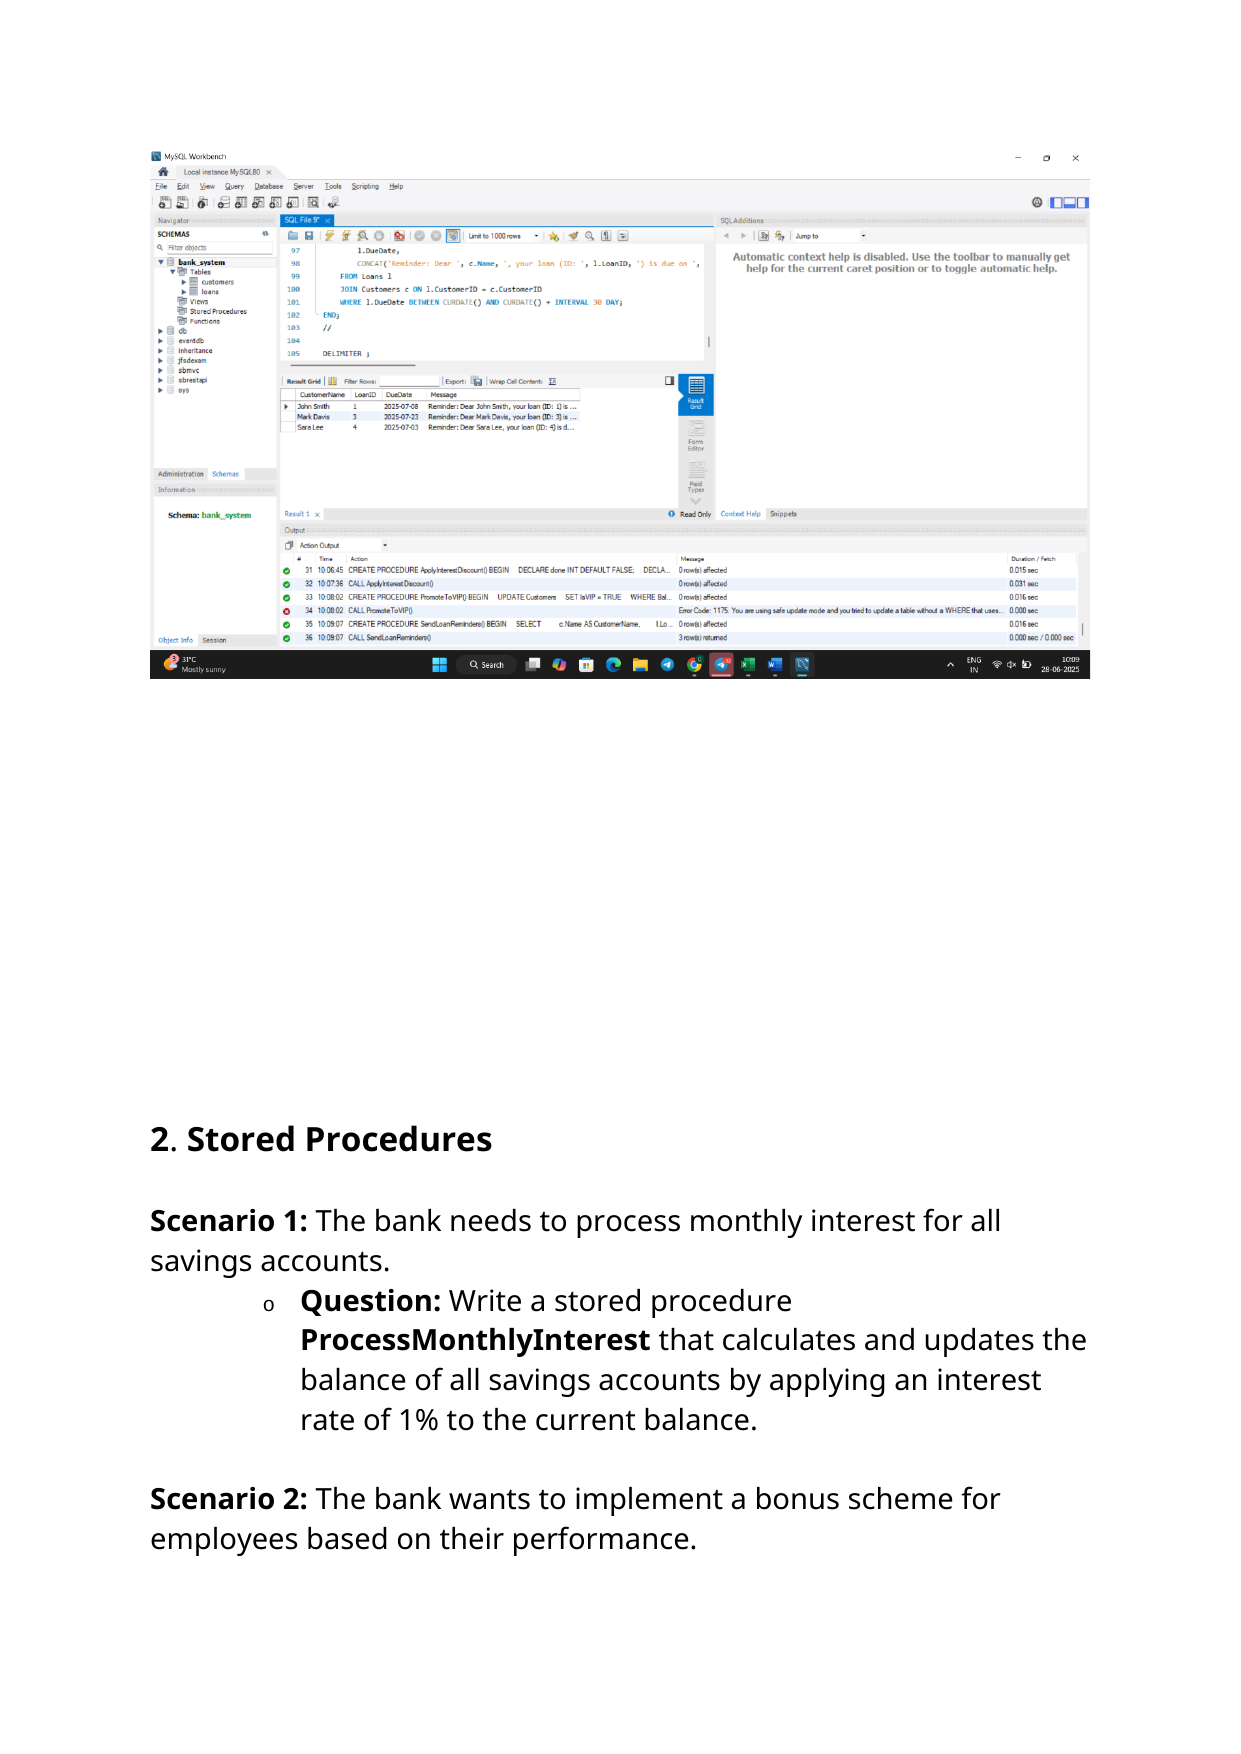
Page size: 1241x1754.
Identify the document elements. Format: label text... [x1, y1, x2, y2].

text 2. Stored Procedures [150, 1115, 1090, 1161]
text Scenario 2: The bank wants to implement a bonus scheme for employees based on their performance. [150, 1478, 1090, 1558]
picture [150, 150, 1091, 679]
list Question: Write a stored procedure ProcessMonthlyInterest that calculates and updates the balance of all savings accounts by applying an interest rate of 1% to the current balance. [262, 1280, 1090, 1439]
text Scenario 1: The bank needs to process monthly interest for all savings accounts. [150, 1201, 1090, 1280]
